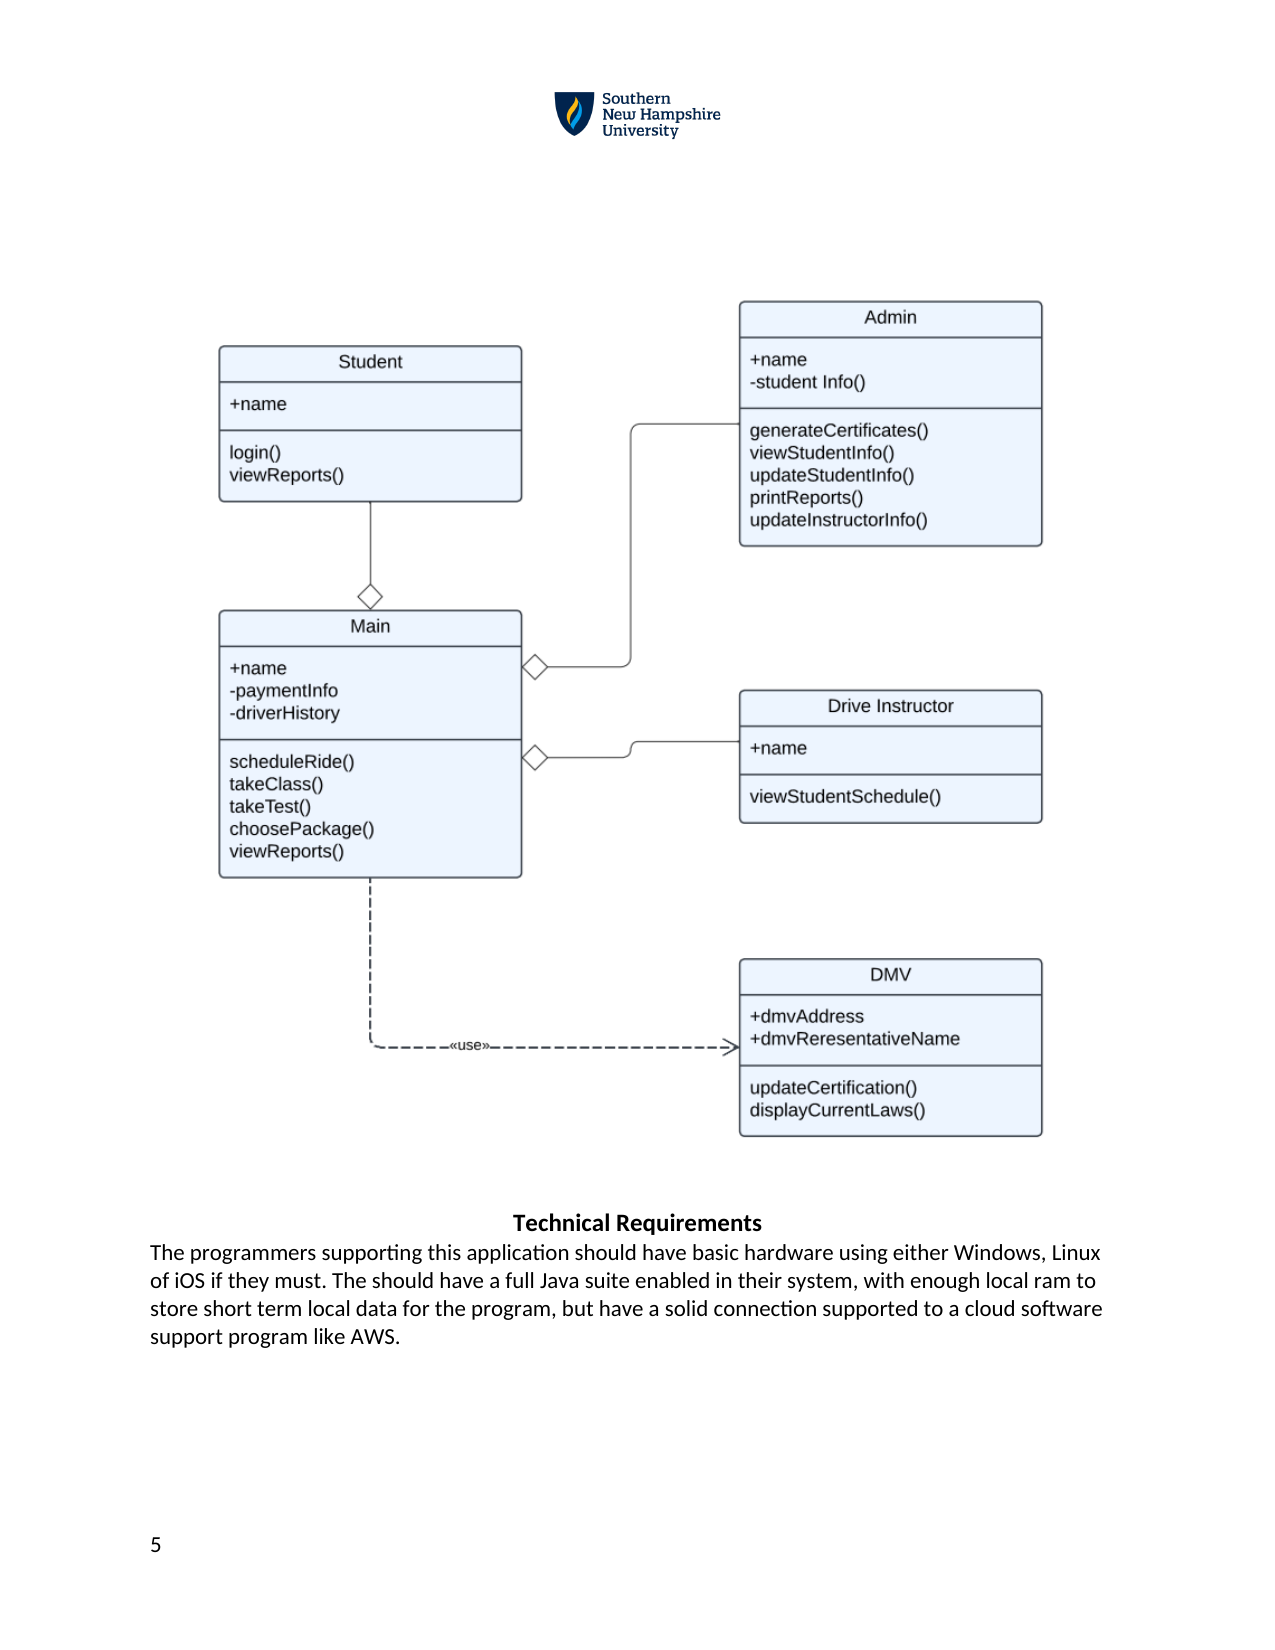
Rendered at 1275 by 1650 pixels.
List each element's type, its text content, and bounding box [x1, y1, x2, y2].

picture [150, 173, 1125, 1183]
picture [546, 75, 729, 154]
subtitle Technical Requirements [150, 1207, 1125, 1238]
text The programmers supporting this application should have basic hardware using either Windows, Linux of iOS if they must. The should have a full Java suite enabled in their system, with enough local ram to store short term local data for the program, but have a solid connection supported to a cloud software support program like AWS. [150, 1238, 1125, 1350]
